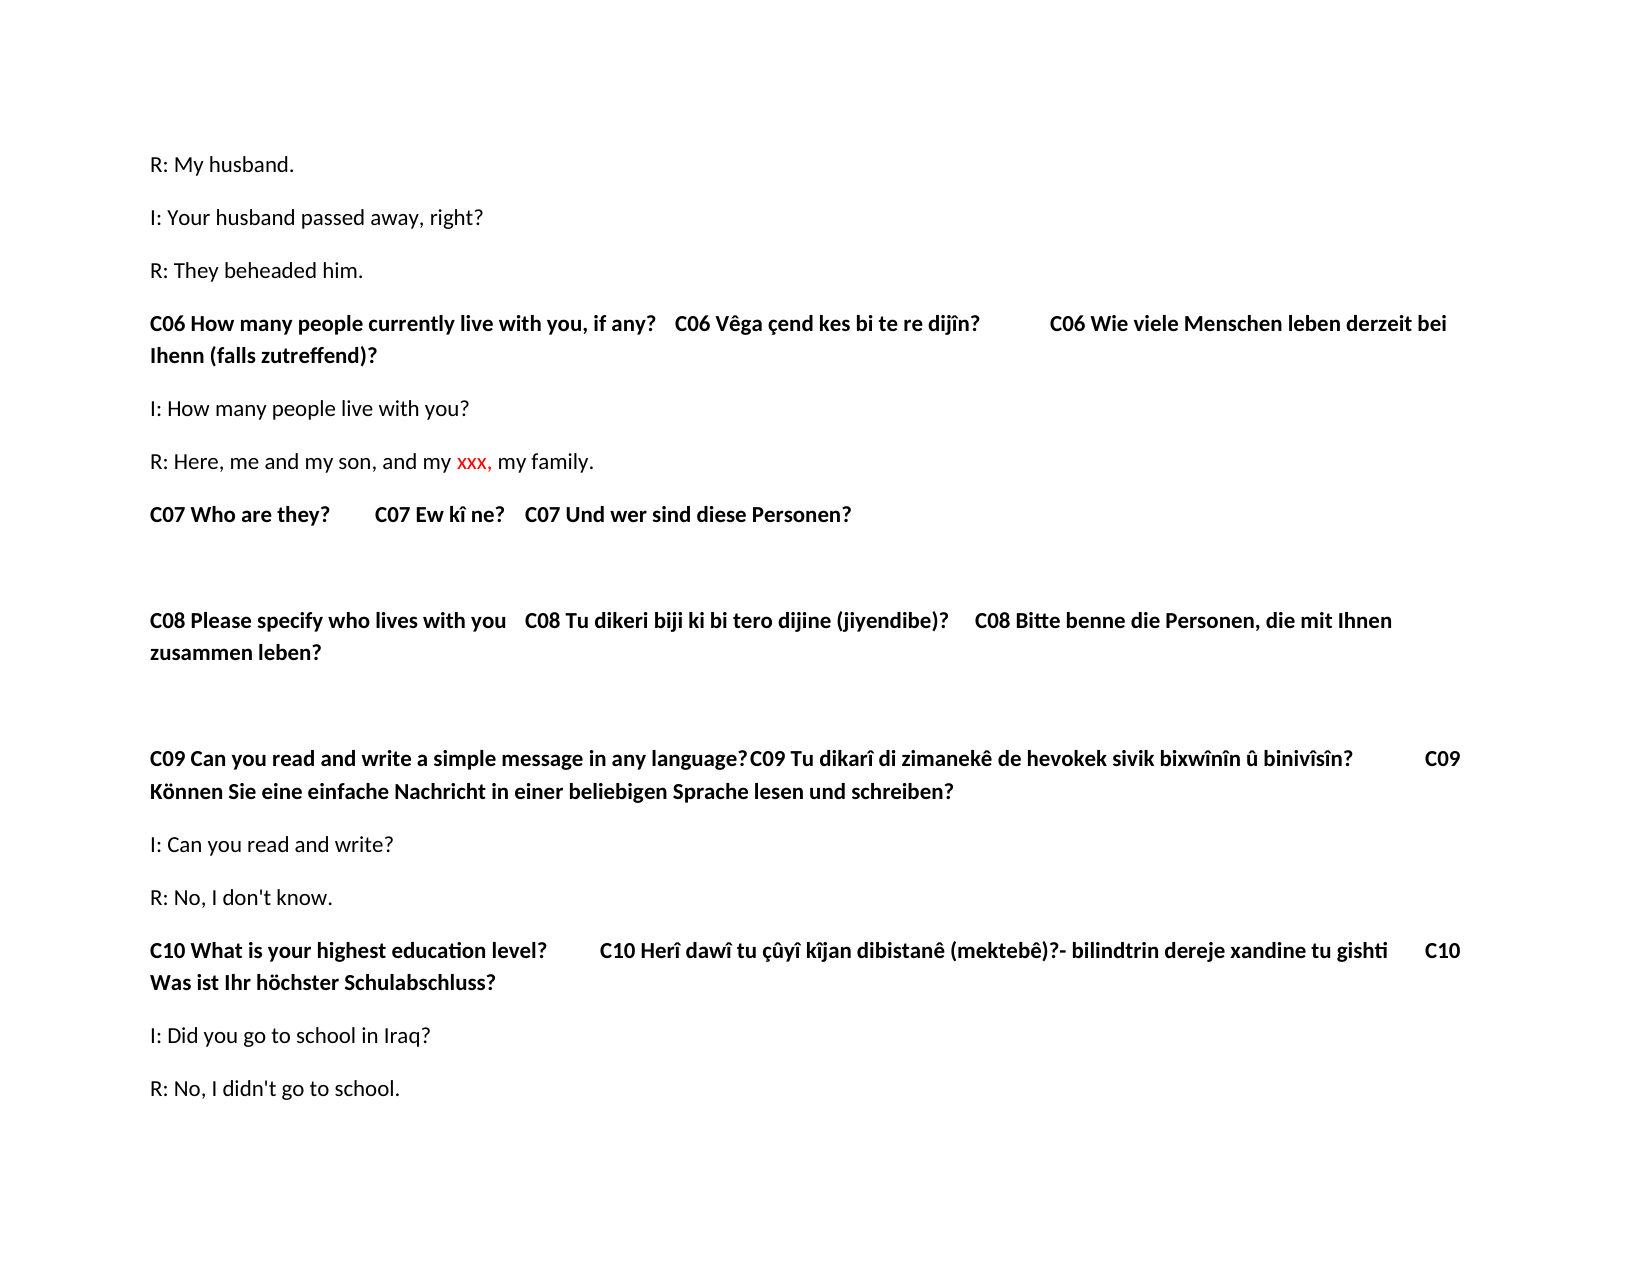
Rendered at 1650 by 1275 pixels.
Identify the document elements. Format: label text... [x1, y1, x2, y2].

text R: My husband. [150, 150, 1500, 178]
text C10 What is your highest education level? C10 Herî dawî tu çûyî kîjan dibistanê (mektebê)?- bilindtrin dereje xandine tu gishti C10 Was ist Ihr höchster Schulabschluss? [150, 936, 1500, 996]
text R: They beheaded him. [150, 256, 1500, 284]
text R: Here, me and my son, and my xxx, my family. [150, 447, 1500, 475]
text C07 Who are they? C07 Ew kî ne? C07 Und wer sind diese Personen? [150, 500, 1500, 528]
text C06 How many people currently live with you, if any? C06 Vêga çend kes bi te re dijîn? C06 Wie viele Menschen leben derzeit bei Ihenn (falls zutreffend)? [150, 309, 1500, 369]
text I: How many people live with you? [150, 394, 1500, 422]
text R: No, I didn't go to school. [150, 1074, 1500, 1102]
text I: Your husband passed away, right? [150, 203, 1500, 231]
text C08 Please specify who lives with you C08 Tu dikeri biji ki bi tero dijine (jiyendibe)? C08 Bitte benne die Personen, die mit Ihnen zusammen leben? [150, 606, 1500, 667]
text I: Can you read and write? [150, 830, 1500, 858]
text C09 Can you read and write a simple message in any language? C09 Tu dikarî di zimanekê de hevokek sivik bixwînîn û binivîsîn? C09 Können Sie eine einfache Nachricht in einer beliebigen Sprache lesen und schreiben? [150, 744, 1500, 805]
text I: Did you go to school in Iraq? [150, 1021, 1500, 1049]
text R: No, I don't know. [150, 883, 1500, 911]
